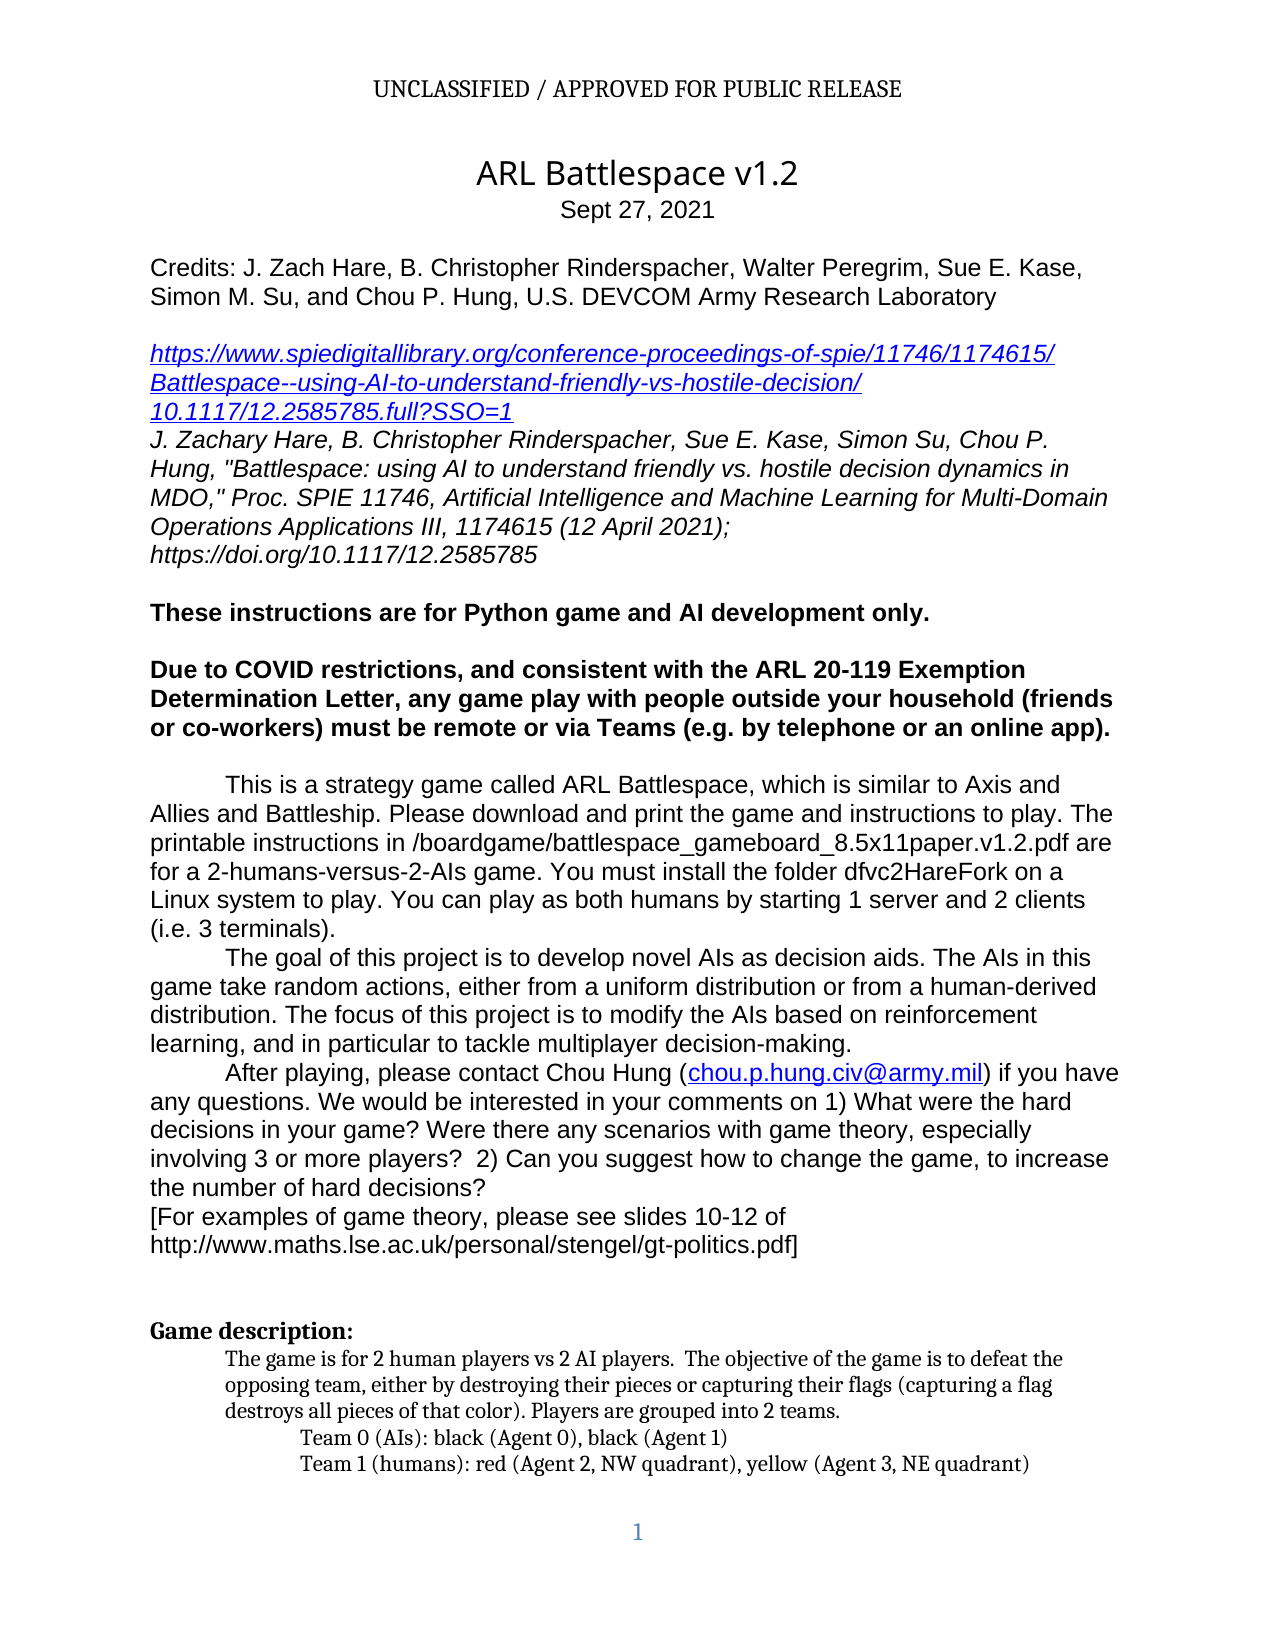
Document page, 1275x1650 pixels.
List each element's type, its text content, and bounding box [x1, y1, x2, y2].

text This is a strategy game called ARL Battlespace, which is similar to Axis and Allies and Battleship. Please download and print the game and instructions to play. The printable instructions in /boardgame/battlespace_gameboard_8.5x11paper.v1.2.pdf are for a 2-humans-versus-2-AIs game. You must install the folder dfvc2HareFork on a Linux system to play. You can play as both humans by starting 1 server and 2 clients (i.e. 3 terminals). [150, 770, 1125, 943]
text Sept 27, 2021 [150, 195, 1125, 224]
text The goal of this project is to develop novel AIs as decision aids. The AIs in this game take random actions, either from a uniform distribution or from a human-derived distribution. The focus of this project is to modify the AIs based on reinforcement learning, and in particular to tackle multiplayer decision-making. [150, 943, 1125, 1058]
text Due to COVID restrictions, and consistent with the ARL 20-119 Exemption Determination Letter, any game play with people outside your household (friends or co-workers) must be remote or via Teams (e.g. by telephone or an online app). [150, 655, 1125, 742]
text ARL Battlespace v1.2 [150, 150, 1125, 195]
text Game description: [150, 1317, 1125, 1345]
text These instructions are for Python game and AI development only. [150, 598, 1125, 627]
text Team 1 (humans): red (Agent 2, NW quadrant), yellow (Agent 3, NE quadrant) [225, 1451, 1125, 1477]
text The game is for 2 human players vs 2 AI players. The objective of the game is to defeat the opposing team, either by destroying their pieces or capturing their flags (capturing a flag destroys all pieces of that color). Players are grouped into 2 teams. [225, 1345, 1125, 1424]
text Team 0 (AIs): black (Agent 0), black (Agent 1) [225, 1424, 1125, 1451]
text After playing, please contact Chou Hung (chou.p.hung.civ@army.mil) if you have any questions. We would be interested in your comments on 1) What were the hard decisions in your game? Were there any scenarios with game theory, especially involving 3 or more players? 2) Can you suggest how to change the game, to increase the number of hard decisions? [150, 1058, 1125, 1202]
text Credits: J. Zach Hare, B. Christopher Rinderspacher, Walter Peregrim, Sue E. Kase, Simon M. Su, and Chou P. Hung, U.S. DEVCOM Army Research Laboratory [150, 253, 1125, 310]
text [For examples of game theory, please see slides 10-12 of http://www.maths.lse.ac.uk/personal/stengel/gt-politics.pdf] [150, 1202, 1125, 1259]
text https://www.spiedigitallibrary.org/conference-proceedings-of-spie/11746/1174615/Battlespace--using-AI-to-understand-friendly-vs-hostile-decision/10.1117/12.2585785.full?SSO=1 [150, 339, 1125, 425]
text J. Zachary Hare, B. Christopher Rinderspacher, Sue E. Kase, Simon Su, Chou P. Hung, "Battlespace: using AI to understand friendly vs. hostile decision dynamics in MDO," Proc. SPIE 11746, Artificial Intelligence and Machine Learning for Multi-Domain Operations Applications III, 1174615 (12 April 2021); https://doi.org/10.1117/12.2585785 [150, 425, 1125, 569]
